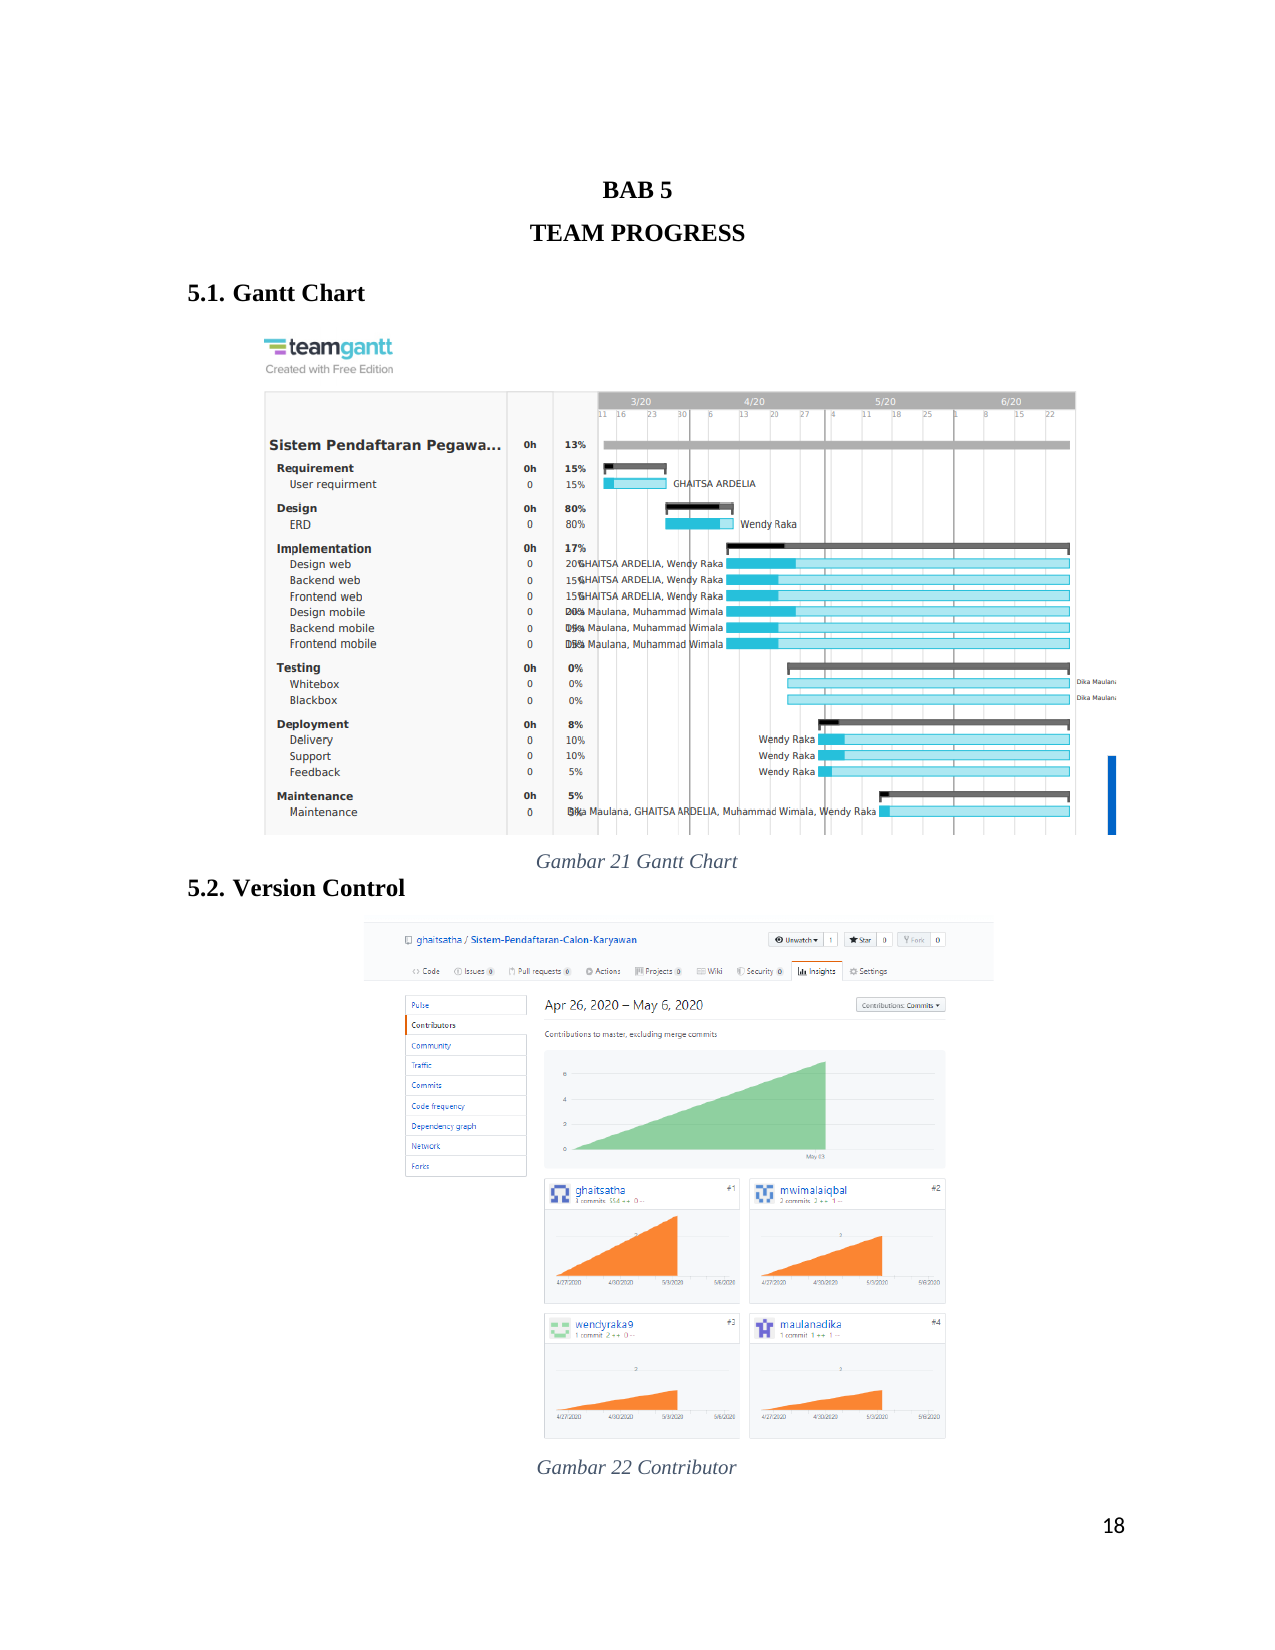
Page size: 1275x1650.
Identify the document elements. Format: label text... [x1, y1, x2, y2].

text Gambar 22 Contributor [150, 1454, 1125, 1479]
picture [241, 321, 1117, 835]
picture [363, 915, 994, 1441]
list Gantt Chart [187, 278, 1125, 307]
subtitle BAB 5 [150, 175, 1125, 204]
list Version Control [187, 873, 1125, 901]
text TEAM PROGRESS [150, 218, 1125, 247]
text Gambar 21 Gantt Chart [150, 849, 1125, 873]
